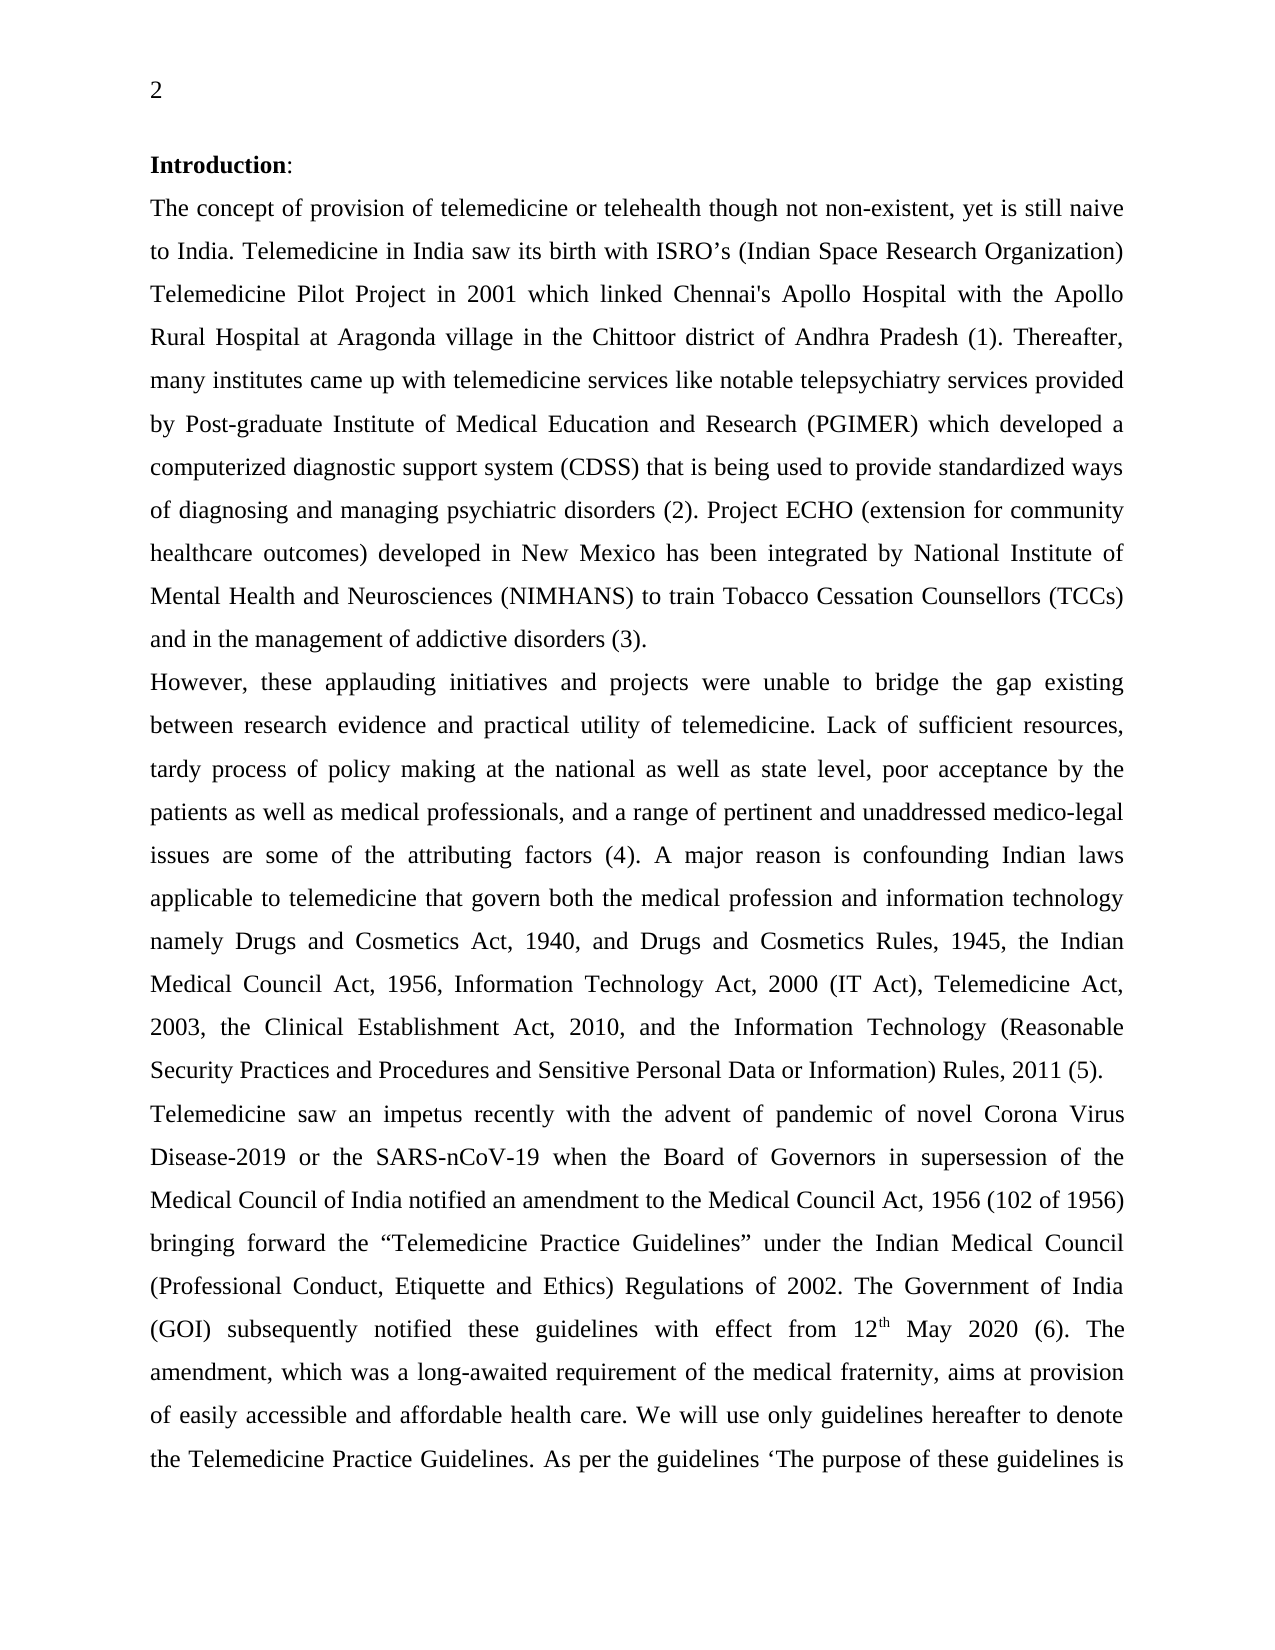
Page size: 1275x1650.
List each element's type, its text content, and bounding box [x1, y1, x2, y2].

text Introduction: [150, 150, 1125, 179]
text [150, 1099, 1125, 1472]
text However, these applauding initiatives and projects were unable to bridge the gap existing between research evidence and practical utility of telemedicine. Lack of sufficient resources, tardy process of policy making at the national as well as state level, poor acceptance by the patients as well as medical professionals, and a range of pertinent and unaddressed medico-legal issues are some of the attributing factors (4). A major reason is confounding Indian laws applicable to telemedicine that govern both the medical profession and information technology namely Drugs and Cosmetics Act, 1940, and Drugs and Cosmetics Rules, 1945, the Indian Medical Council Act, 1956, Information Technology Act, 2000 (IT Act), Telemedicine Act, 2003, the Clinical Establishment Act, 2010, and the Information Technology (Reasonable Security Practices and Procedures and Sensitive Personal Data or Information) Rules, 2011 (5). [150, 667, 1125, 1084]
text The concept of provision of telemedicine or telehealth though not non-existent, yet is still naive to India. Telemedicine in India saw its birth with ISRO’s (Indian Space Research Organization) Telemedicine Pilot Project in 2001 which linked Chennai's Apollo Hospital with the Apollo Rural Hospital at Aragonda village in the Chittoor district of Andhra Pradesh (1). Thereafter, many institutes came up with telemedicine services like notable telepsychiatry services provided by Post-graduate Institute of Medical Education and Research (PGIMER) which developed a computerized diagnostic support system (CDSS) that is being used to provide standardized ways of diagnosing and managing psychiatric disorders (2). Project ECHO (extension for community healthcare outcomes) developed in New Mexico has been integrated by National Institute of Mental Health and Neurosciences (NIMHANS) to train Tobacco Cessation Counsellors (TCCs) and in the management of addictive disorders (3). [150, 193, 1125, 653]
